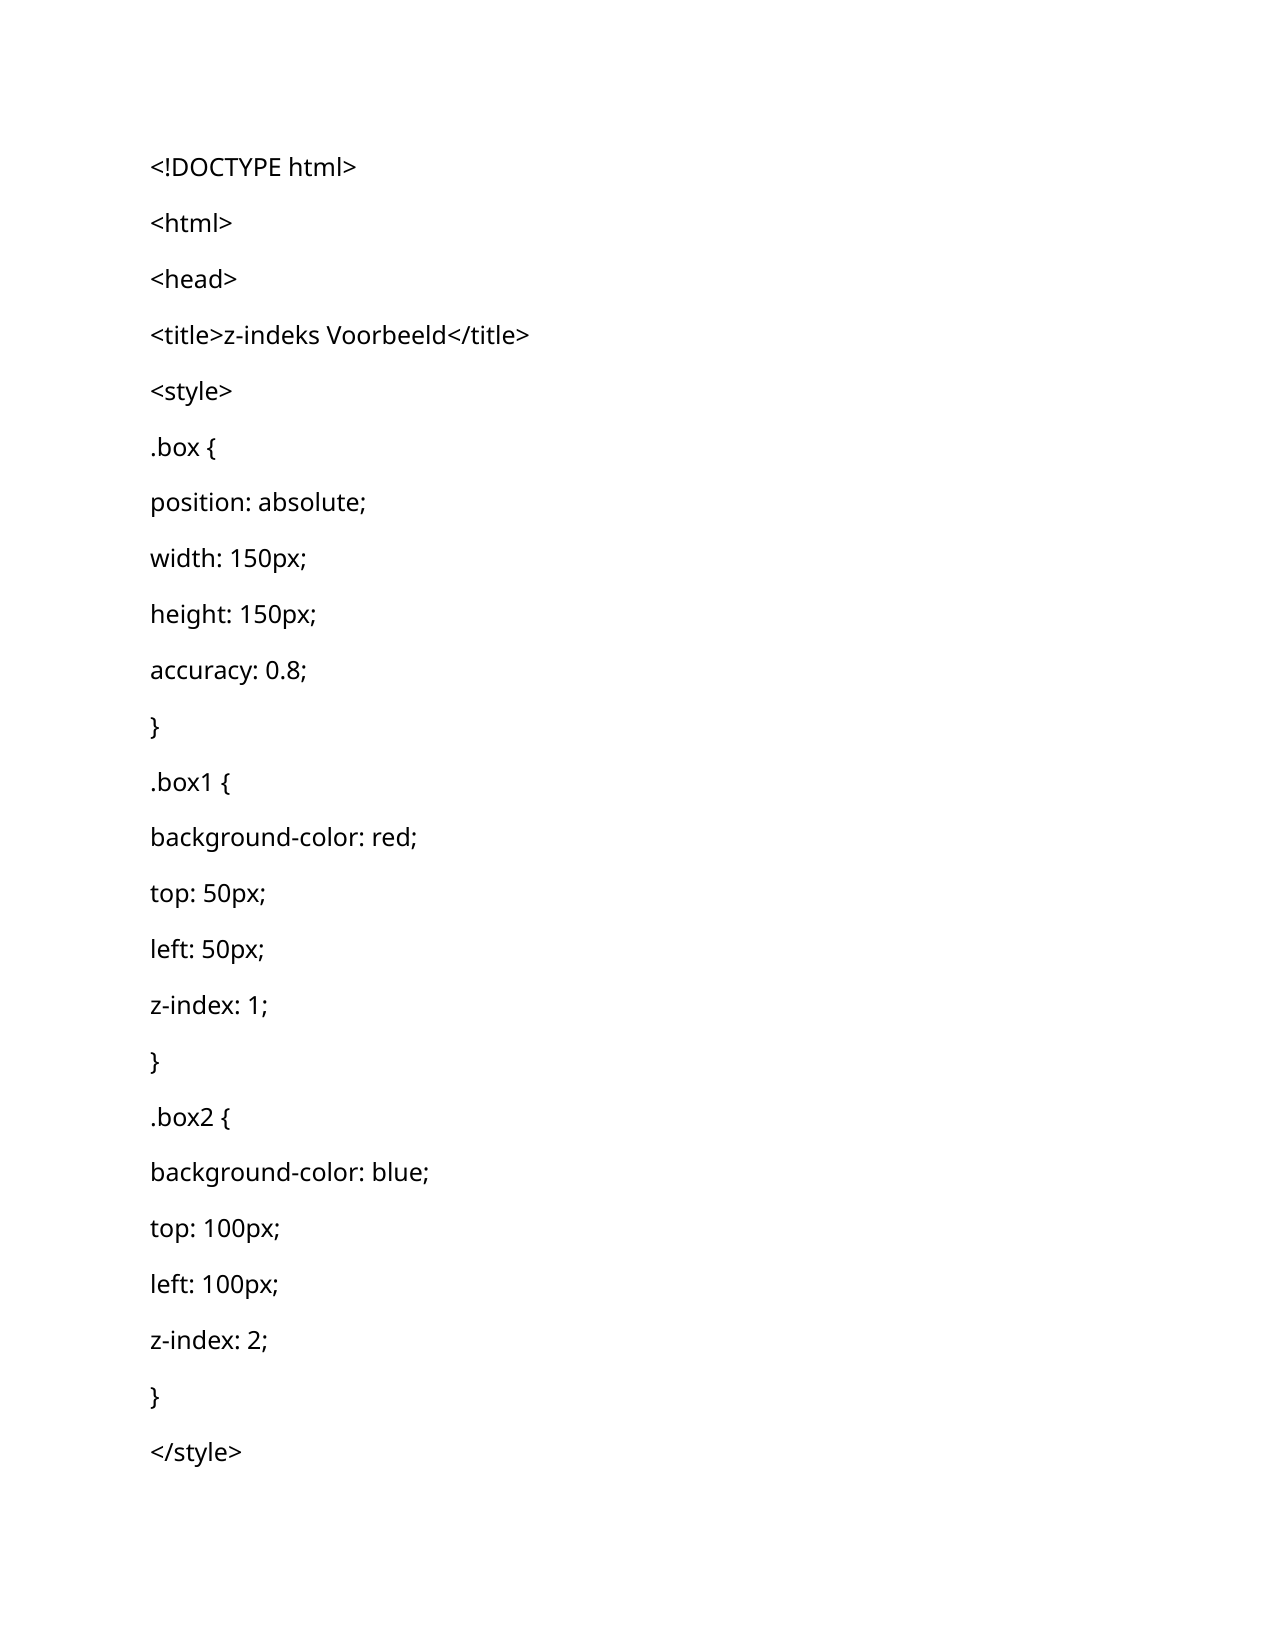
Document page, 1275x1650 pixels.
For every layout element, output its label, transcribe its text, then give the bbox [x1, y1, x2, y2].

text } [150, 1043, 1125, 1077]
text <head> [150, 262, 1125, 296]
text <!DOCTYPE html> [150, 150, 1125, 184]
text <html> [150, 206, 1125, 240]
text <title>z-indeks Voorbeeld</title> [150, 317, 1125, 352]
text .box { [150, 429, 1125, 463]
text top: 100px; [150, 1211, 1125, 1245]
text background-color: red; [150, 820, 1125, 854]
text top: 50px; [150, 876, 1125, 910]
text width: 150px; [150, 541, 1125, 575]
text left: 50px; [150, 932, 1125, 966]
text .box1 { [150, 764, 1125, 798]
text z-index: 1; [150, 987, 1125, 1022]
text </style> [150, 1434, 1125, 1468]
text } [150, 1378, 1125, 1412]
text <style> [150, 373, 1125, 407]
text z-index: 2; [150, 1322, 1125, 1357]
text left: 100px; [150, 1267, 1125, 1301]
text position: absolute; [150, 485, 1125, 519]
text accuracy: 0.8; [150, 652, 1125, 687]
text } [150, 708, 1125, 742]
text height: 150px; [150, 597, 1125, 631]
text background-color: blue; [150, 1155, 1125, 1189]
text .box2 { [150, 1099, 1125, 1133]
